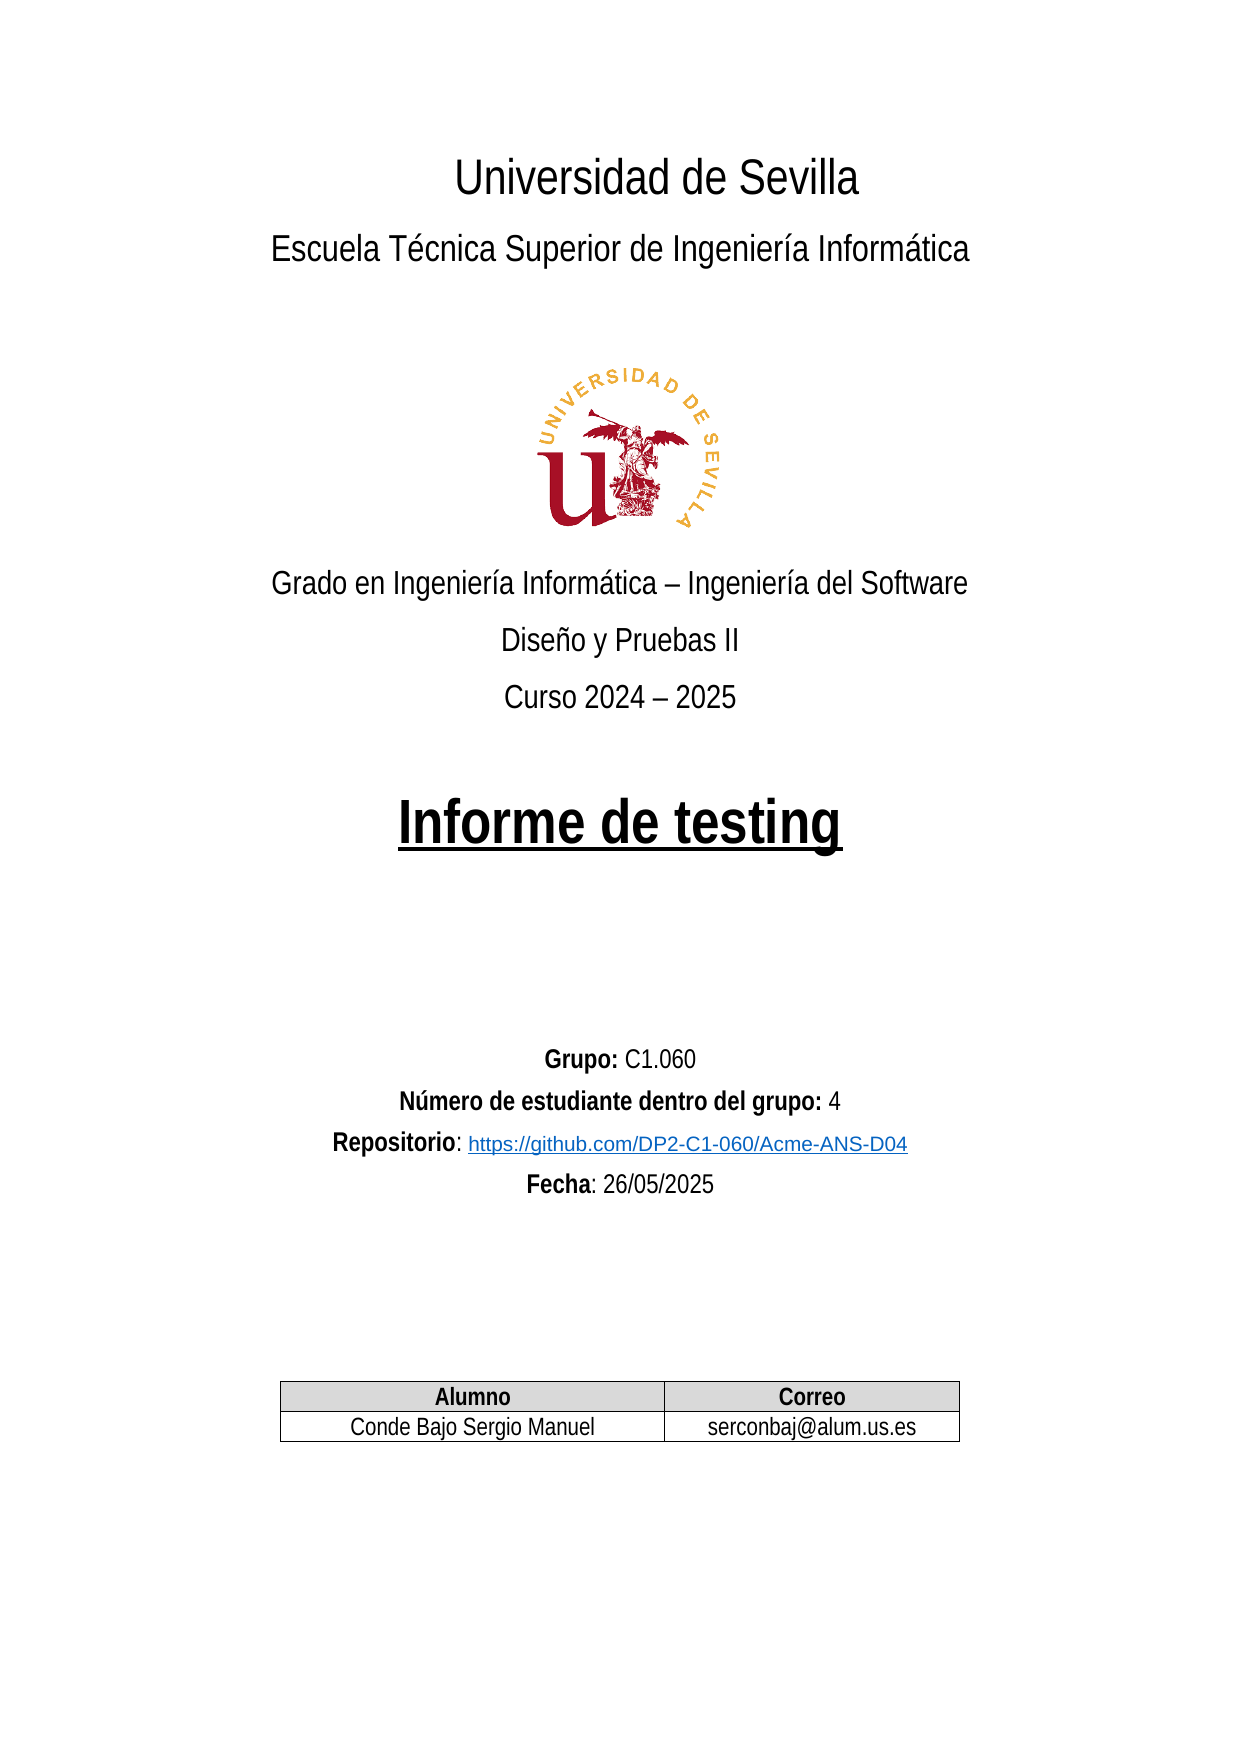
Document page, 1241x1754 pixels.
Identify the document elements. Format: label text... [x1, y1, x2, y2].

text Grupo: C1.060 [177, 1043, 1063, 1074]
picture [537, 357, 720, 540]
text Curso 2024 – 2025 [177, 678, 1063, 716]
table_cell Conde Bajo Sergio Manuel [281, 1412, 664, 1441]
table_cell serconbaj@alum.us.es [665, 1412, 959, 1441]
table_header Correo [665, 1382, 959, 1411]
text Informe de testing [177, 785, 1063, 857]
text Fecha: 26/05/2025 [177, 1168, 1063, 1199]
text Grado en Ingeniería Informática – Ingeniería del Software Diseño y Pruebas II [177, 563, 1063, 659]
table_header Alumno [281, 1382, 664, 1411]
text Número de estudiante dentro del grupo: 4 [177, 1085, 1063, 1116]
text Universidad de Sevilla Escuela Técnica Superior de Ingeniería Informática [177, 148, 1063, 269]
text Repositorio: https://github.com/DP2-C1-060/Acme-ANS-D04 [177, 1126, 1063, 1157]
